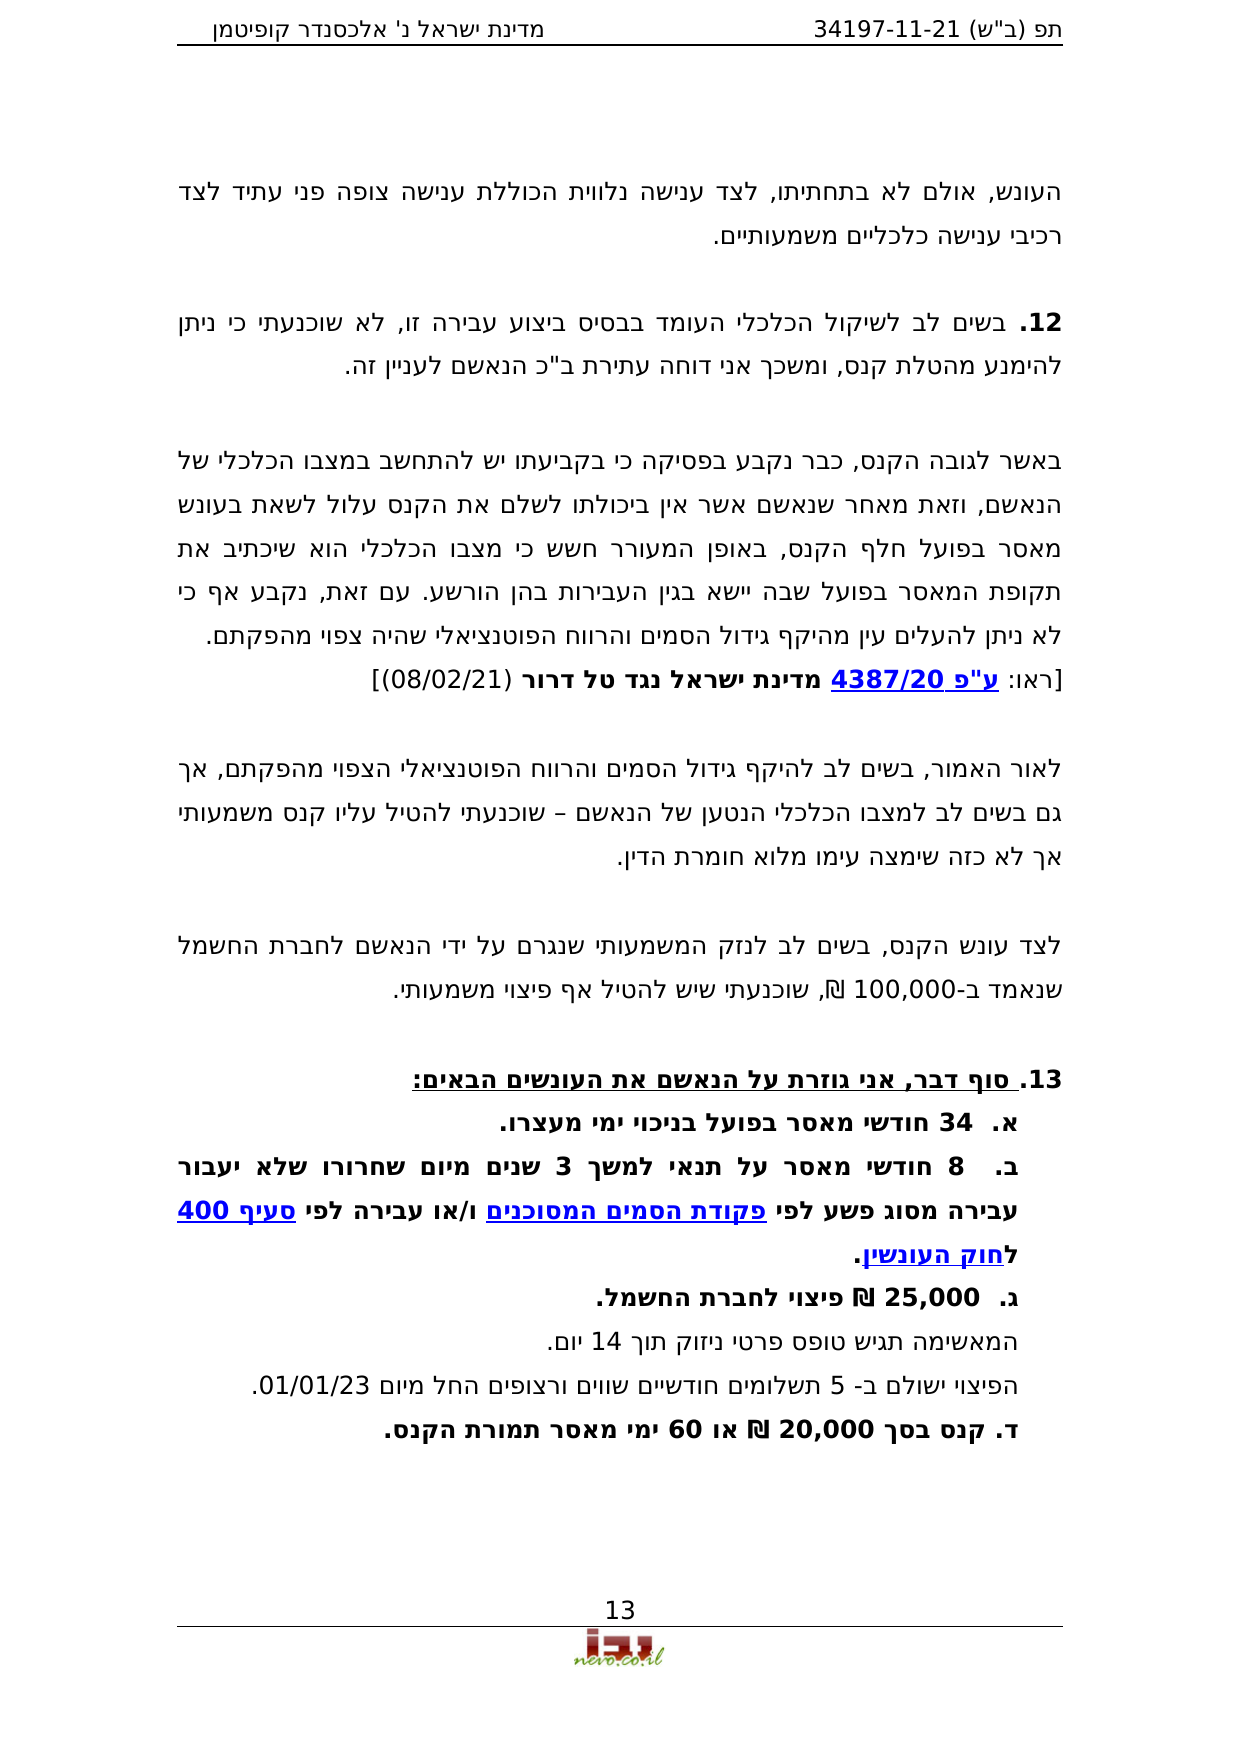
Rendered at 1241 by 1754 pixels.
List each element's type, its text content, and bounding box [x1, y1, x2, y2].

text [ראו: ע"פ 4387/20 מדינת ישראל נגד טל דרור (08/02/21)] [177, 665, 1063, 694]
text לאור האמור, בשים לב להיקף גידול הסמים והרווח הפוטנציאלי הצפוי מהפקתם, אך גם בשים לב למצבו הכלכלי הנטען של הנאשם – שוכנעתי להטיל עליו קנס משמעותי אך לא כזה שימצה עימו מלוא חומרת הדין. [177, 754, 1063, 871]
picture [574, 1628, 666, 1667]
text ב. 8 חודשי מאסר על תנאי למשך 3 שנים מיום שחרורו שלא יעבור עבירה מסוג פשע לפי פקודת הסמים המסוכנים ו/או עבירה לפי סעיף 400 לחוק העונשין. [177, 1152, 1019, 1269]
text באשר לגובה הקנס, כבר נקבע בפסיקה כי בקביעתו יש להתחשב במצבו הכלכלי של הנאשם, וזאת מאחר שנאשם אשר אין ביכולתו לשלם את הקנס עלול לשאת בעונש מאסר בפועל חלף הקנס, באופן המעורר חשש כי מצבו הכלכלי הוא שיכתיב את תקופת המאסר בפועל שבה יישא בגין העבירות בהן הורשע. עם זאת, נקבע אף כי לא ניתן להעלים עין מהיקף גידול הסמים והרווח הפוטנציאלי שהיה צפוי מהפקתם. [177, 446, 1063, 651]
text לצד עונש הקנס, בשים לב לנזק המשמעותי שנגרם על ידי הנאשם לחברת החשמל שנאמד ב-100,000 ₪, שוכנעתי שיש להטיל אף פיצוי משמעותי. [177, 932, 1063, 1004]
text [177, 177, 1063, 250]
text המאשימה תגיש טופס פרטי ניזוק תוך 14 יום. [177, 1327, 1019, 1356]
text ד. קנס בסך 20,000 ₪ או 60 ימי מאסר תמורת הקנס. [177, 1415, 1019, 1444]
text 13. סוף דבר, אני גוזרת על הנאשם את העונשים הבאים: [177, 1065, 1063, 1094]
text הפיצוי ישולם ב- 5 תשלומים חודשיים שווים ורצופים החל מיום 01/01/23. [177, 1371, 1019, 1400]
text 12. בשים לב לשיקול הכלכלי העומד בבסיס ביצוע עבירה זו, לא שוכנעתי כי ניתן להימנע מהטלת קנס, ומשכך אני דוחה עתירת ב"כ הנאשם לעניין זה. [177, 308, 1063, 381]
text א. 34 חודשי מאסר בפועל בניכוי ימי מעצרו. [177, 1108, 1019, 1138]
text ג. 25,000 ₪ פיצוי לחברת החשמל. [177, 1283, 1019, 1313]
